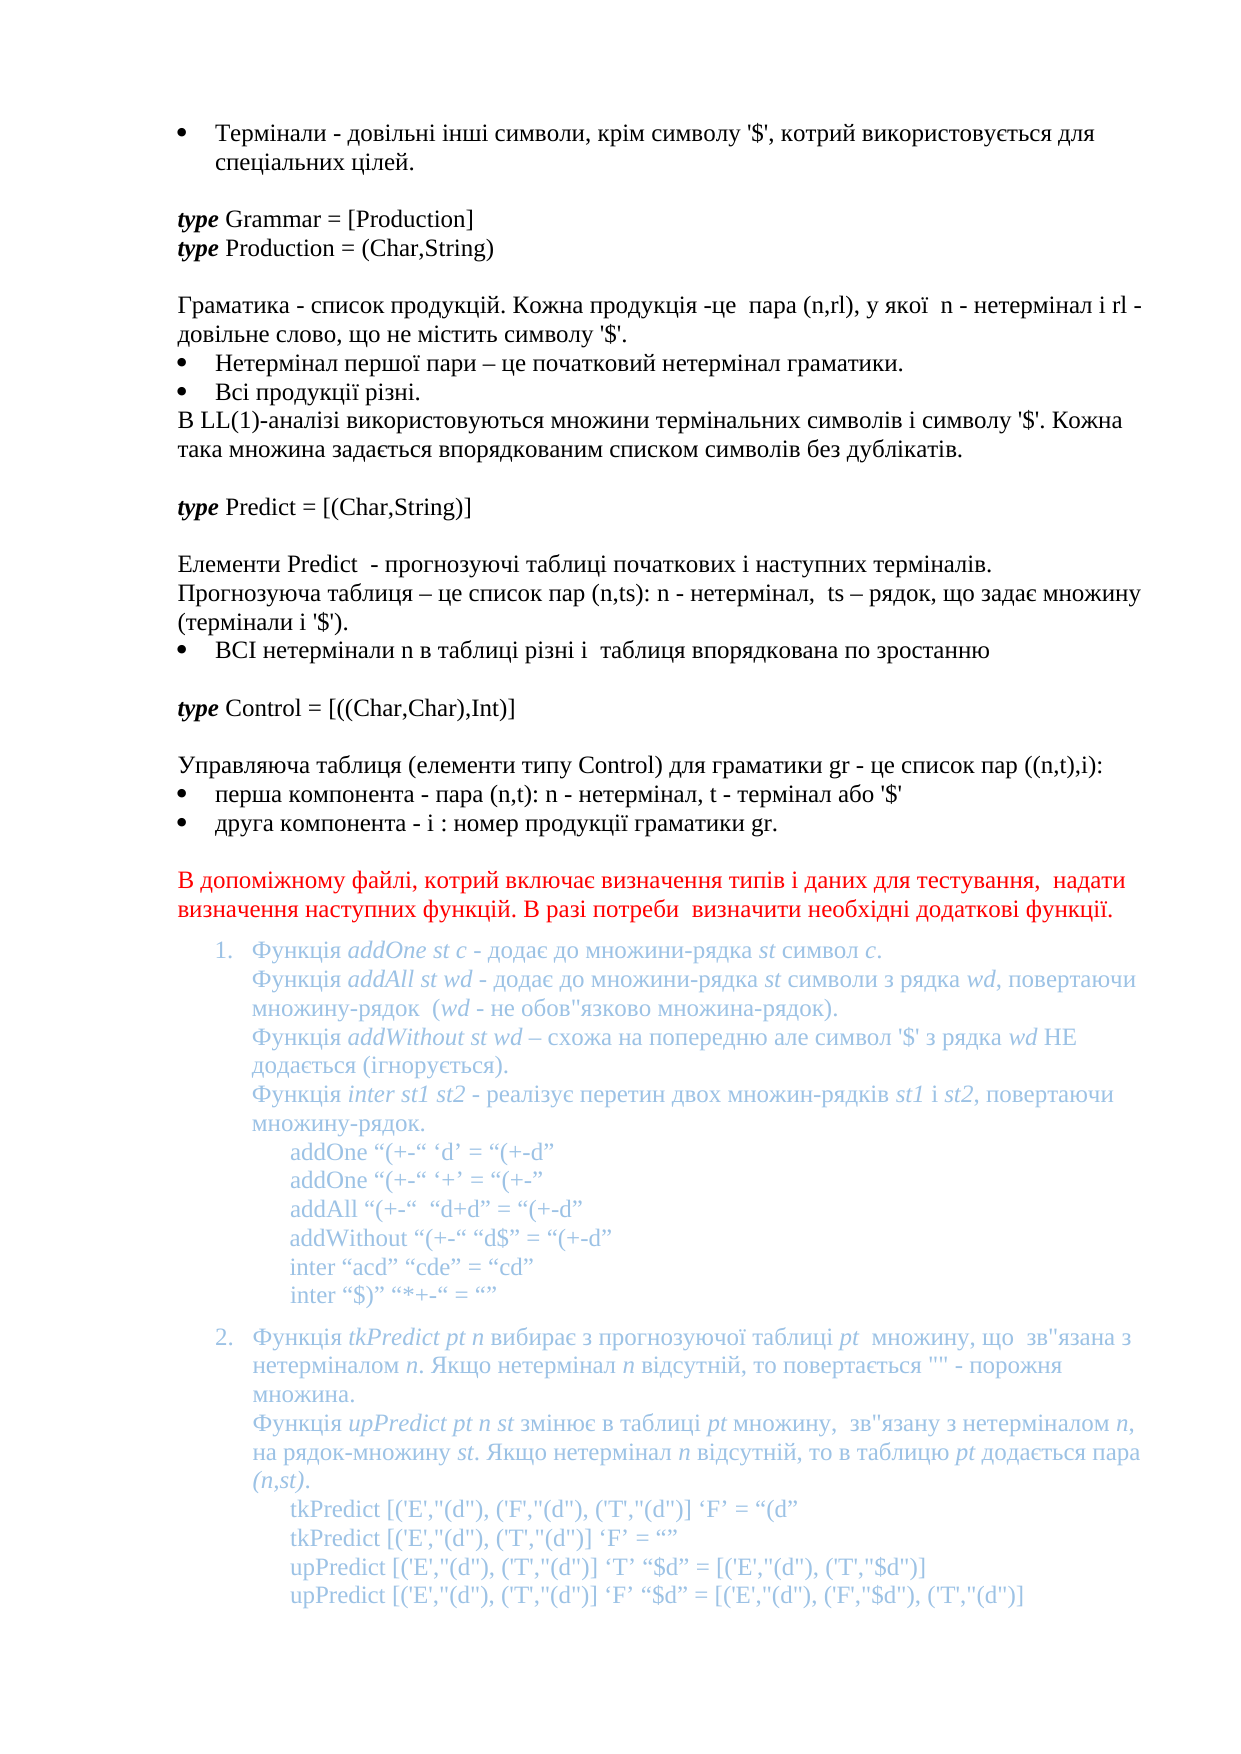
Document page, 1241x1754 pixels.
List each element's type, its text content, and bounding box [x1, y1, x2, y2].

text tkPredict [('E',"(d"), ('T',"(d")] ‘F’ = “” [290, 1523, 1152, 1552]
list Термінали - довільні інші символи, крім символу '$', котрий використовується для спеціальних цілей. [177, 118, 1152, 176]
text tkPredict [('E',"(d"), ('F',"(d"), ('T',"(d")] ‘F’ = “(d” [290, 1494, 1152, 1523]
text upPredict [('E',"(d"), ('T',"(d")] ‘T’ “$d” = [('E',"(d"), ('T',"$d")] [290, 1552, 1152, 1581]
text inter “$)” “*+-“ = “” [290, 1281, 1152, 1309]
text addOne “(+-“ ‘+’ = “(+-” [290, 1166, 1152, 1194]
list перша компонента - пара (n,t): n - нетермінал, t - термінал або '$' [177, 779, 1152, 808]
text В допоміжному файлі, котрий включає визначення типів і даних для тестування, надати визначення наступних функцій. В разі потреби визначити необхідні додаткові функції. [177, 866, 1152, 923]
text addAll “(+-“ “d+d” = “(+-d” [290, 1194, 1152, 1223]
list ВСІ нетермінали n в таблиці різні і таблиця впорядкована по зростанню [177, 636, 1152, 664]
text type Production = (Char,String) [177, 233, 1152, 262]
text В LL(1)-аналізі використовуються множини термінальних символів і символу '$'. Кожна така множина задається впорядкованим списком символів без дублікатів. [177, 406, 1152, 463]
text addOne “(+-“ ‘d’ = “(+-d” [290, 1137, 1152, 1166]
text upPredict [('E',"(d"), ('T',"(d")] ‘F’ “$d” = [('E',"(d"), ('F',"$d"), ('T',"(d")] [290, 1581, 1152, 1609]
text type Predict = [(Char,String)] [177, 492, 1152, 521]
text Граматика - список продукцій. Кожна продукція -це пара (n,rl), у якої n - нетермінал і rl - довільне слово, що не містить символу '$'. [177, 291, 1152, 348]
list Всі продукції різні. [177, 377, 1152, 406]
text Елементи Predict - прогнозуючі таблиці початкових і наступних терміналів. [177, 549, 1152, 578]
text type Control = [((Char,Char),Int)] [177, 693, 1152, 722]
text Прогнозуюча таблиця – це список пар (n,ts): n - нетермінал, ts – рядок, що задає множину (термінали і '$'). [177, 578, 1152, 636]
list Функція tkPredict pt n вибирає з прогнозуючої таблицi pt множину, що зв"язана з нетерміналом n. Якщо нетермінал n відсутній, то повертається "" - порожня множина. Функція upPredict pt n st змінює в таблиці pt множину, зв"язану з нетерміналом n, на рядок-множину st. Якщо нетермінал n відсутній, то в таблицю pt додається пара (n,st). [215, 1322, 1152, 1494]
list Функція addOne st c - додає до множини-рядка st символ c. Функція addAll st wd - додає до множини-рядка st символи з рядка wd, повертаючи множину-рядок (wd - не обов"язково множина-рядок). Функція addWithout st wd – схожа на попередню але символ '$' з рядка wd НЕ додається (ігнорується). Функція inter st1 st2 - реалізує перетин двох множин-рядків st1 i st2, повертаючи множину-рядок. [214, 936, 1152, 1137]
text inter “acd” “cde” = “cd” [289, 1252, 1152, 1281]
text addWithout “(+-“ “d$” = “(+-d” [289, 1223, 1152, 1252]
list друга компонента - i : номер продукції граматики gr. [177, 808, 1152, 837]
list Нетермінал першої пари – це початковий нетермінал граматики. [177, 348, 1152, 377]
text type Grammar = [Production] [177, 204, 1152, 233]
text Управляюча таблиця (елементи типу Control) для граматики gr - це список пар ((n,t),i): [177, 751, 1152, 779]
